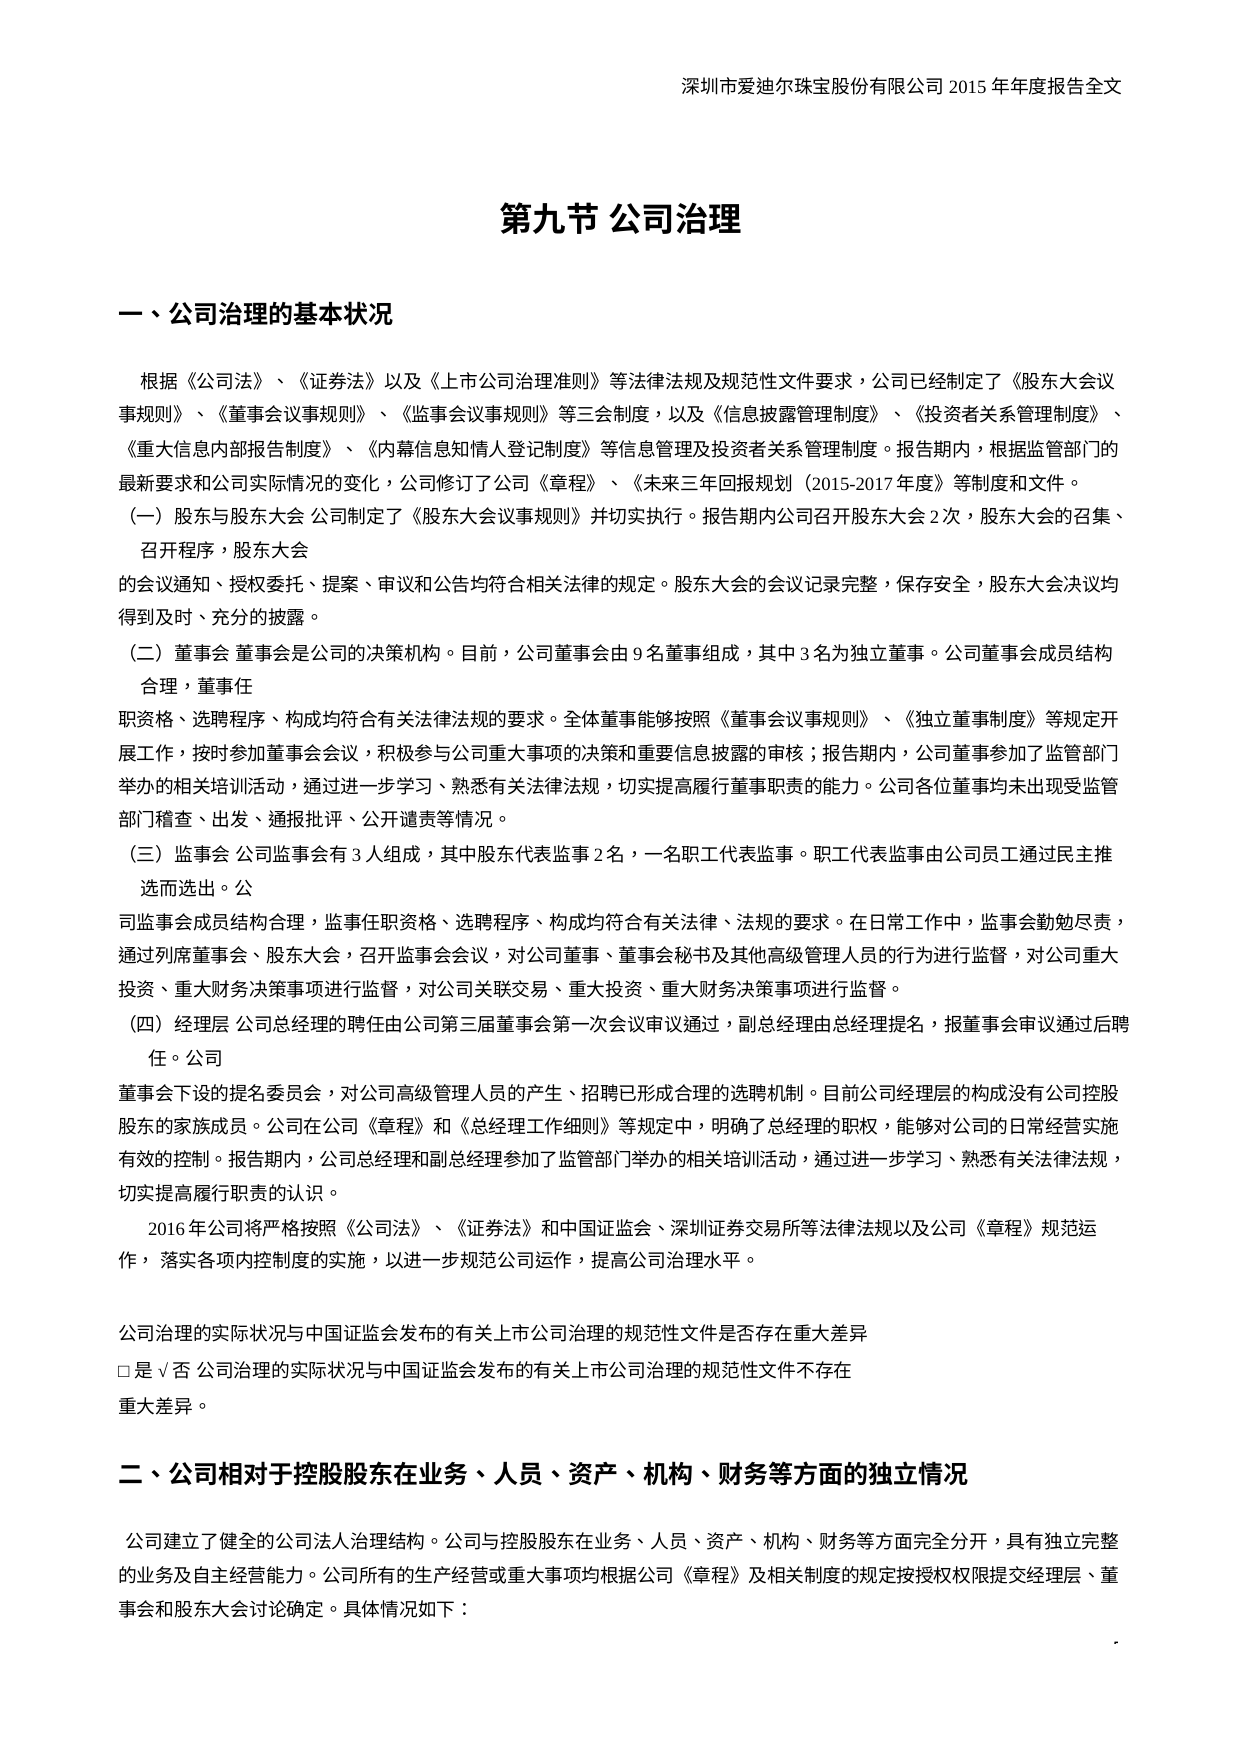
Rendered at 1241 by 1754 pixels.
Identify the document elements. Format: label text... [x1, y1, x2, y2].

text 公司建立了健全的公司法人治理结构。公司与控股股东在业务、人员、资产、机构、财务等方面完全分开，具有独立完整 的业务及自主经营能力。公司所有的生产经营或重大事项均根据公司《章程》及相关制度的规定按授权权限提交经理层、董 事会和股东大会讨论确定。具体情况如下： [118, 1529, 1122, 1622]
text 董事会下设的提名委员会，对公司高级管理人员的产生、招聘已形成合理的选聘机制。目前公司经理层的构成没有公司控股 股东的家族成员。公司在公司《章程》和《总经理工作细则》等规定中，明确了总经理的职权，能够对公司的日常经营实施 有效的控制。报告期内，公司总经理和副总经理参加了监管部门举办的相关培训活动，通过进一步学习、熟悉有关法律法规， 切实提高履行职责的认识。 [118, 1080, 1132, 1206]
subtitle 第九节 公司治理 [459, 196, 781, 241]
text （四）经理层 公司总经理的聘任由公司第三届董事会第一次会议审议通过，副总经理由总经理提名，报董事会审议通过后聘任。公司 [118, 1011, 1132, 1070]
text 公司治理的实际状况与中国证监会发布的有关上市公司治理的规范性文件是否存在重大差异 [118, 1320, 1132, 1346]
text （三）监事会 公司监事会有3人组成，其中股东代表监事2名，一名职工代表监事。职工代表监事由公司员工通过民主推选而选出。公 [118, 842, 1118, 901]
subtitle 二、公司相对于控股股东在业务、人员、资产、机构、财务等方面的独立情况 [118, 1457, 1132, 1491]
text 2016年公司将严格按照《公司法》、《证券法》和中国证监会、深圳证券交易所等法律法规以及公司《章程》规范运作， 落实各项内控制度的实施，以进一步规范公司运作，提高公司治理水平。 [118, 1215, 1132, 1273]
text 职资格、选聘程序、构成均符合有关法律法规的要求。全体董事能够按照《董事会议事规则》、《独立董事制度》等规定开 展工作，按时参加董事会会议，积极参与公司重大事项的决策和重要信息披露的审核；报告期内，公司董事参加了监管部门 举办的相关培训活动，通过进一步学习、熟悉有关法律法规，切实提高履行董事职责的能力。公司各位董事均未出现受监管 部门稽查、出发、通报批评、公开谴责等情况。 [118, 706, 1122, 832]
text 根据《公司法》、《证券法》以及《上市公司治理准则》等法律法规及规范性文件要求，公司已经制定了《股东大会议 事规则》、《董事会议事规则》、《监事会议事规则》等三会制度，以及《信息披露管理制度》、《投资者关系管理制度》、 [118, 368, 1132, 427]
text （二）董事会 董事会是公司的决策机构。目前，公司董事会由9名董事组成，其中3名为独立董事。公司董事会成员结构合理，董事任 [118, 640, 1118, 699]
text （一）股东与股东大会 公司制定了《股东大会议事规则》并切实执行。报告期内公司召开股东大会2次，股东大会的召集、召开程序，股东大会 [118, 503, 1132, 563]
subtitle 一、公司治理的基本状况 [118, 297, 1132, 331]
text □ 是 √ 否 公司治理的实际状况与中国证监会发布的有关上市公司治理的规范性文件不存在重大差异。 [118, 1358, 870, 1419]
text 的会议通知、授权委托、提案、审议和公告均符合相关法律的规定。股东大会的会议记录完整，保存安全，股东大会决议均 得到及时、充分的披露。 [118, 571, 1132, 630]
text 《重大信息内部报告制度》、《内幕信息知情人登记制度》等信息管理及投资者关系管理制度。报告期内，根据监管部门的 最新要求和公司实际情况的变化，公司修订了公司《章程》、《未来三年回报规划（2015-2017年度》等制度和文件。 [118, 437, 1122, 496]
text 司监事会成员结构合理，监事任职资格、选聘程序、构成均符合有关法律、法规的要求。在日常工作中，监事会勤勉尽责， 通过列席董事会、股东大会，召开监事会会议，对公司董事、董事会秘书及其他高级管理人员的行为进行监督，对公司重大 投资、重大财务决策事项进行监督，对公司关联交易、重大投资、重大财务决策事项进行监督。 [118, 909, 1132, 1002]
